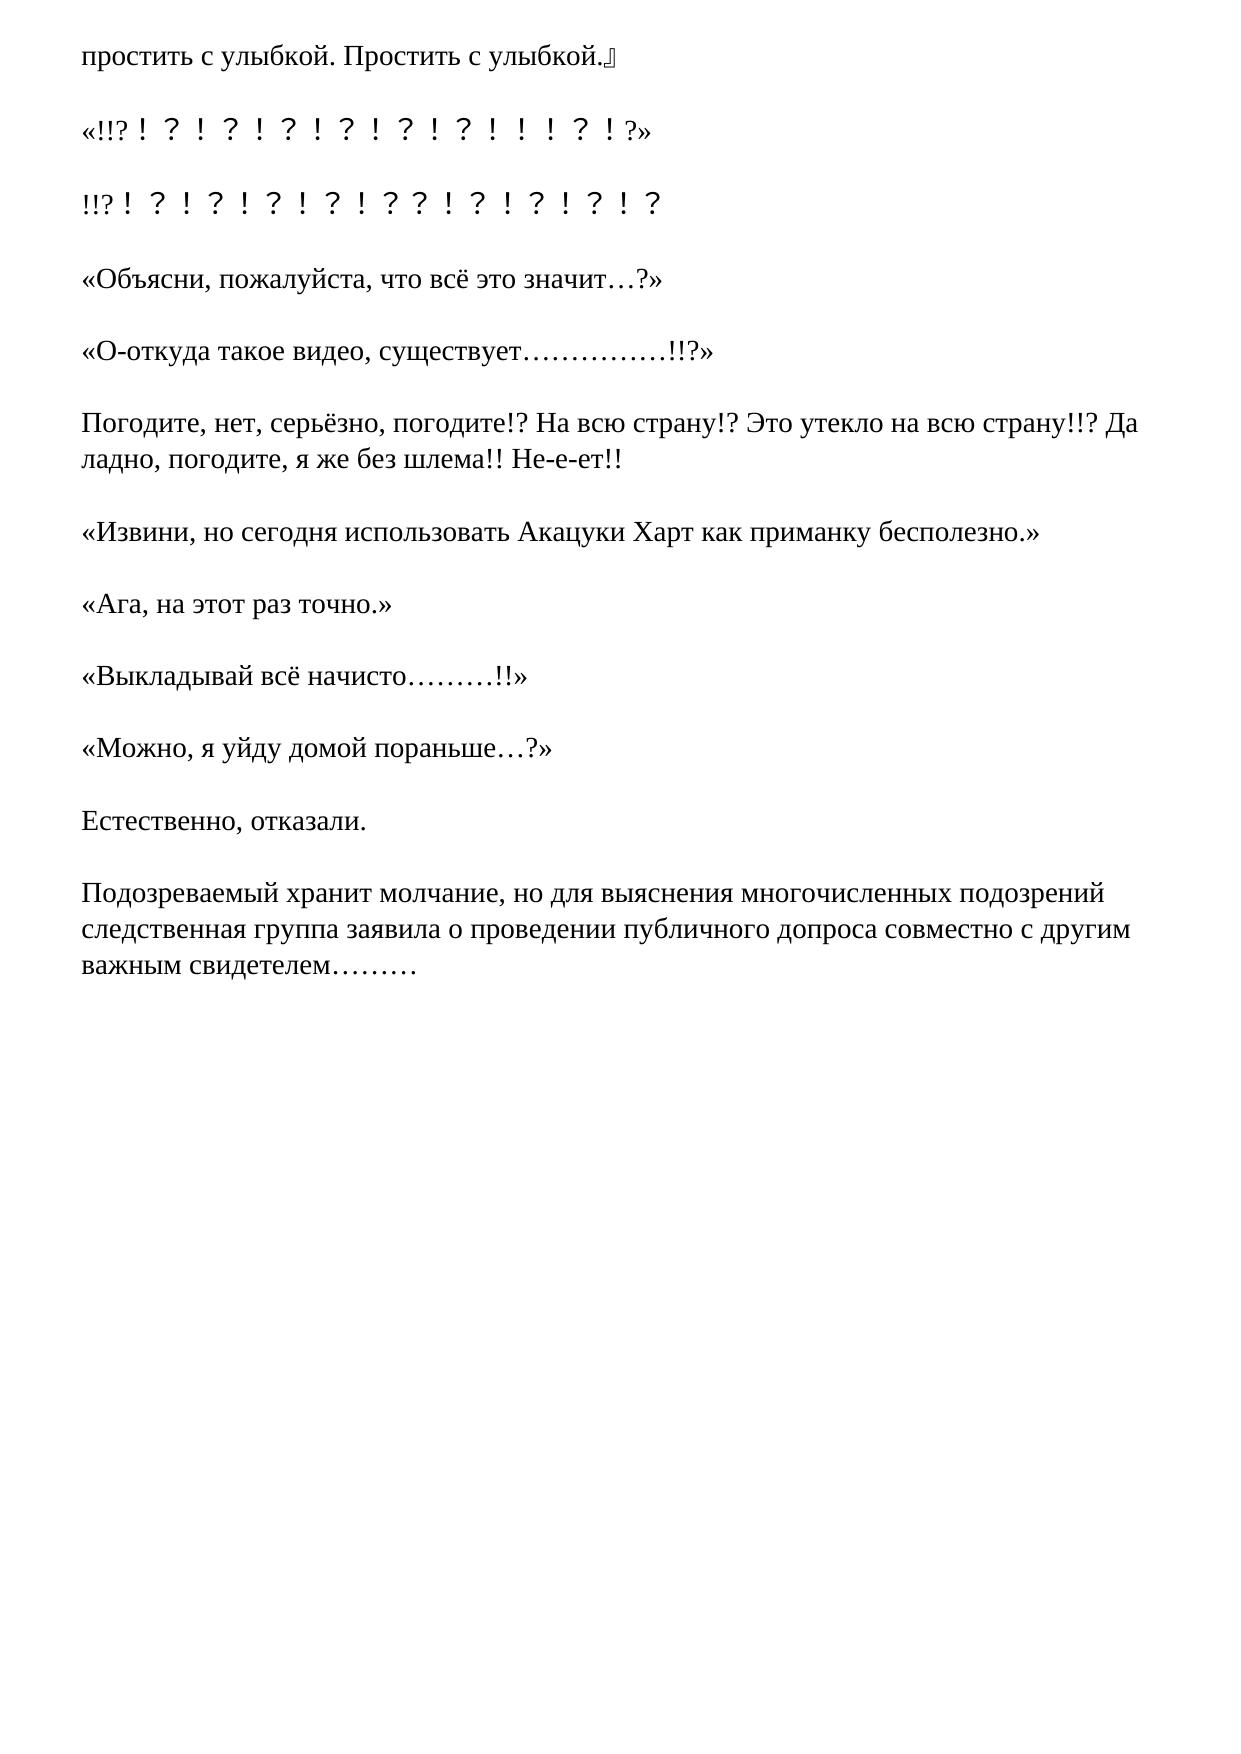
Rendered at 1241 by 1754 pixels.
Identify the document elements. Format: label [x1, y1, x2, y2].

text [81, 37, 1215, 981]
